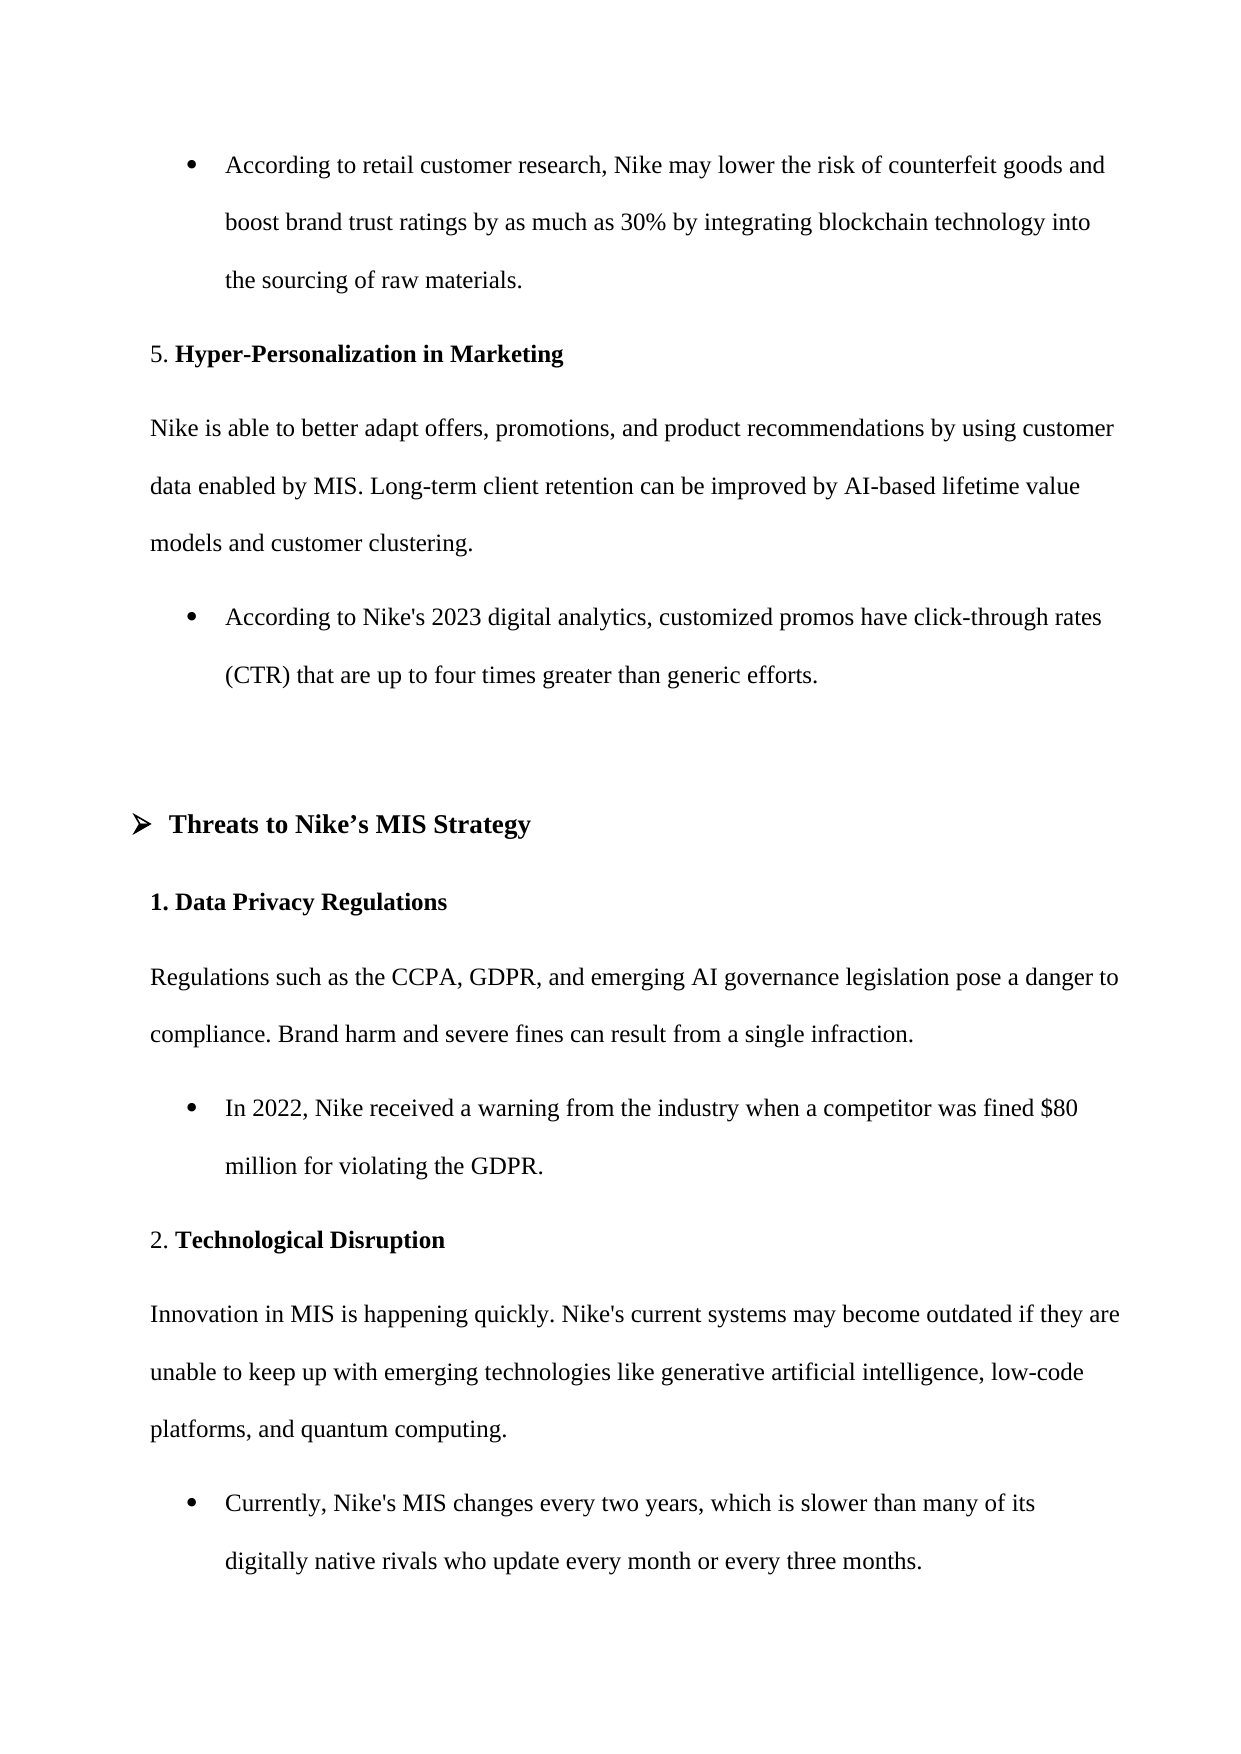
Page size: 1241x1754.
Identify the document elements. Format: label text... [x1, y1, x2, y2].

text Regulations such as the CCPA, GDPR, and emerging AI governance legislation pose a danger to compliance. Brand harm and severe fines can result from a single infraction. [150, 962, 1125, 1048]
list According to Nike's 2023 digital analytics, customized promos have click-through rates (CTR) that are up to four times greater than generic efforts. [187, 602, 1125, 689]
list Currently, Nike's MIS changes every two years, which is slower than many of its digitally native rivals who update every month or every three months. [187, 1488, 1125, 1574]
text 5. Hyper-Personalization in Marketing [150, 339, 1125, 368]
text Nike is able to better adapt offers, promotions, and product recommendations by using customer data enabled by MIS. Long-term client retention can be improved by AI-based lifetime value models and customer clustering. [150, 413, 1125, 557]
list Threats to Nike’s MIS Strategy [131, 808, 1125, 839]
text Innovation in MIS is happening quickly. Nike's current systems may become outdated if they are unable to keep up with emerging technologies like generative artificial intelligence, low-code platforms, and quantum computing. [150, 1299, 1125, 1443]
list In 2022, Nike received a warning from the industry when a competitor was fined $80 million for violating the GDPR. [187, 1093, 1125, 1179]
text 2. Technological Disruption [150, 1225, 1125, 1254]
text 1. Data Privacy Regulations [150, 887, 1125, 916]
list According to retail customer research, Nike may lower the risk of counterfeit goods and boost brand trust ratings by as much as 30% by integrating blockchain technology into the sourcing of raw materials. [187, 150, 1125, 294]
